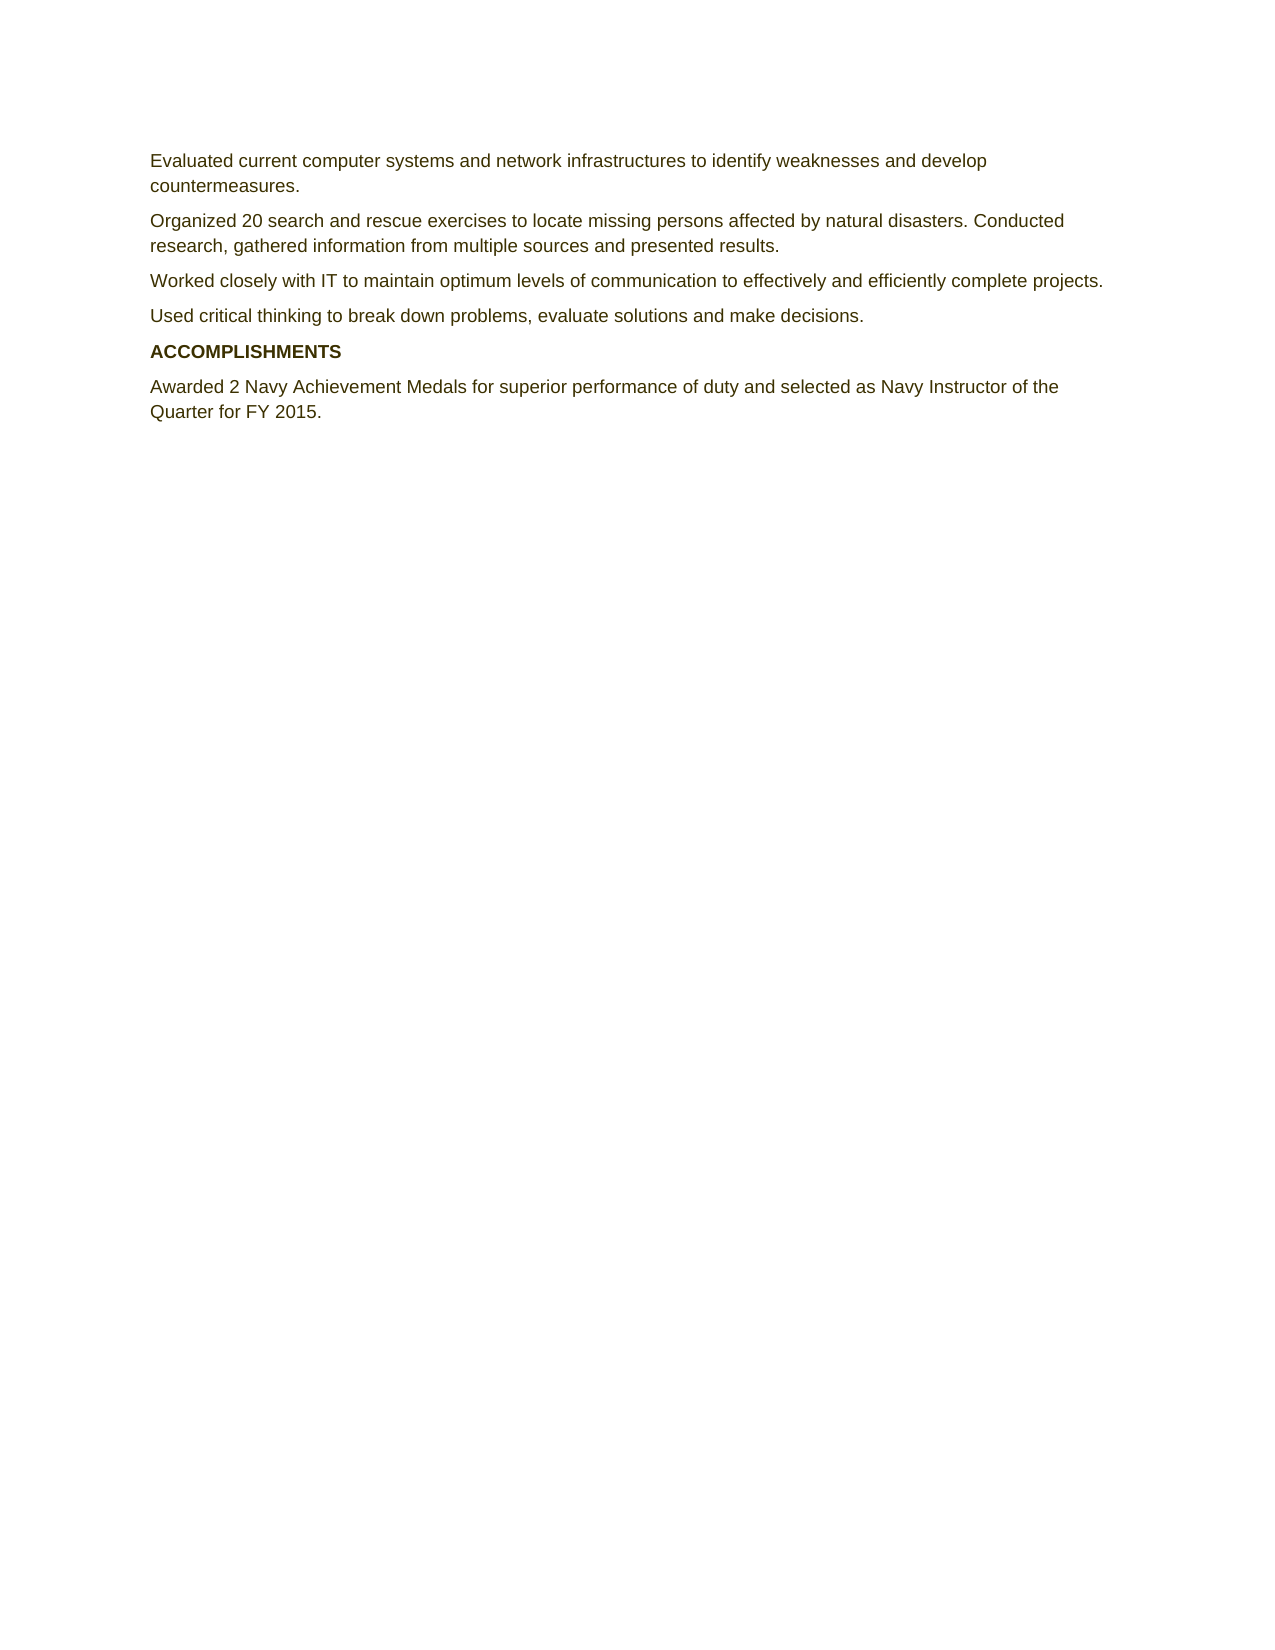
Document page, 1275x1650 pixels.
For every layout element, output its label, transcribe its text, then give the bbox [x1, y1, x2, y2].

text ACCOMPLISHMENTS [150, 340, 1125, 362]
text Awarded 2 Navy Achievement Medals for superior performance of duty and selected as Navy Instructor of the Quarter for FY 2015. [150, 376, 1125, 422]
text Used critical thinking to break down problems, evaluate solutions and make decisions. [150, 305, 1125, 327]
text Worked closely with IT to maintain optimum levels of communication to effectively and efficiently complete projects. [150, 270, 1125, 292]
text Evaluated current computer systems and network infrastructures to identify weaknesses and develop countermeasures. [150, 150, 1125, 196]
text Organized 20 search and rescue exercises to locate missing persons affected by natural disasters. Conducted research, gathered information from multiple sources and presented results. [150, 210, 1125, 256]
